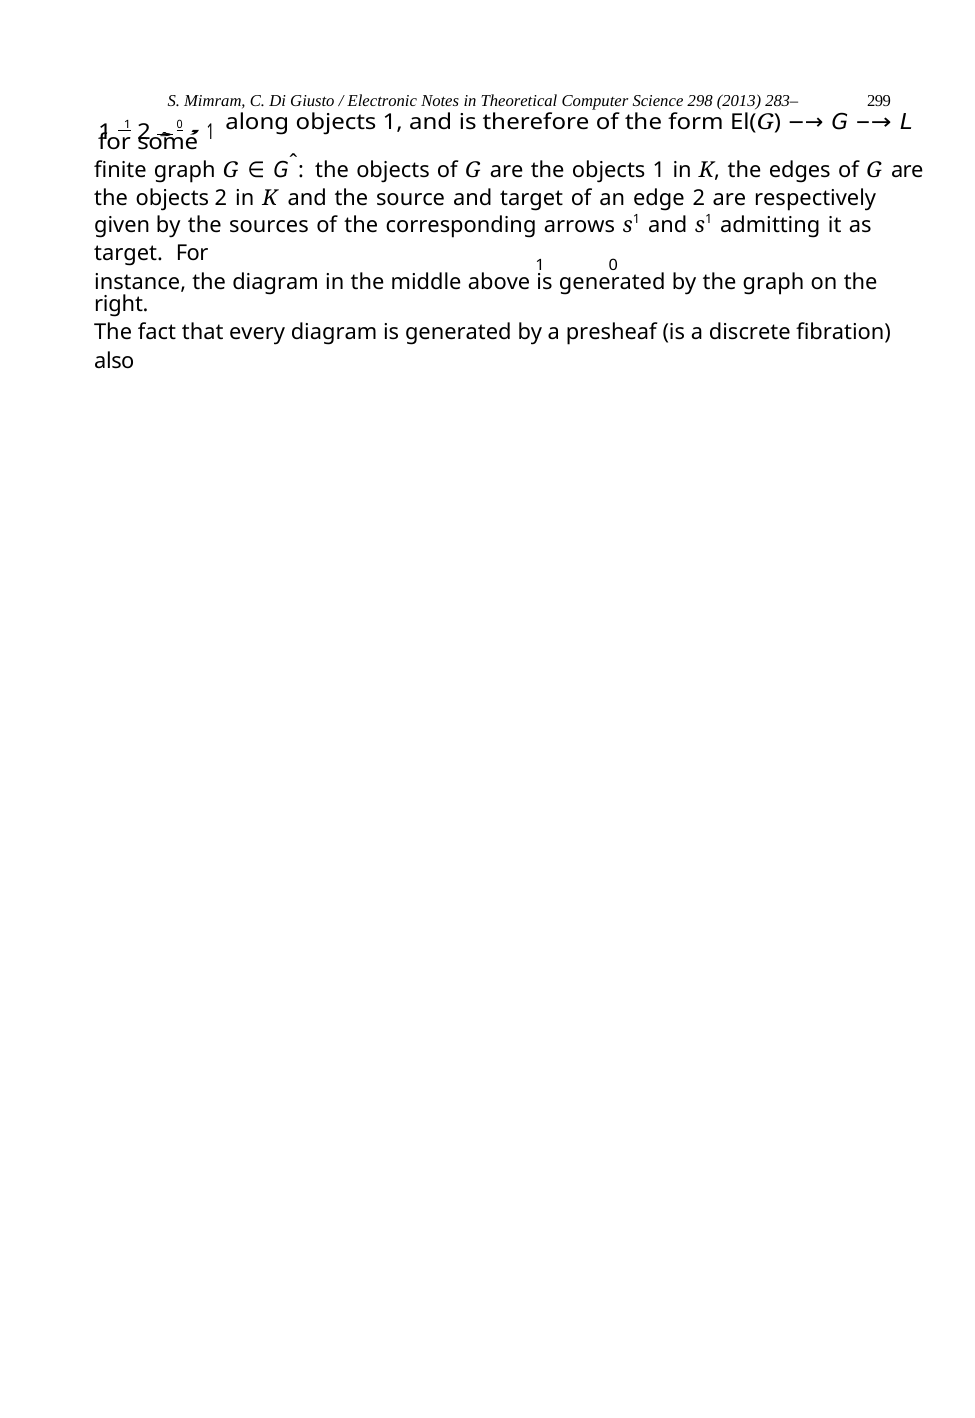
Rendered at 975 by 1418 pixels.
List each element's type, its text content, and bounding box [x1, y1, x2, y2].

text 1 1 2 ¸0 ,1 along objects 1, and is therefore of the form El(G) −→ G −→ L for some [98, 108, 925, 156]
text The fact that every diagram is generated by a presheaf (is a discrete fibration) also [94, 316, 925, 375]
text the objects 2 in K and the source and target of an edge 2 are respectively given by the sources of the corresponding arrows s1 and s1 admitting it as target. For [94, 183, 893, 266]
text finite graph G ∈ Gˆ: the objects of G are the objects 1 in K, the edges of G are [94, 156, 925, 183]
text instance, the diagram in the middle above is generated by the graph on the right. [94, 272, 925, 316]
